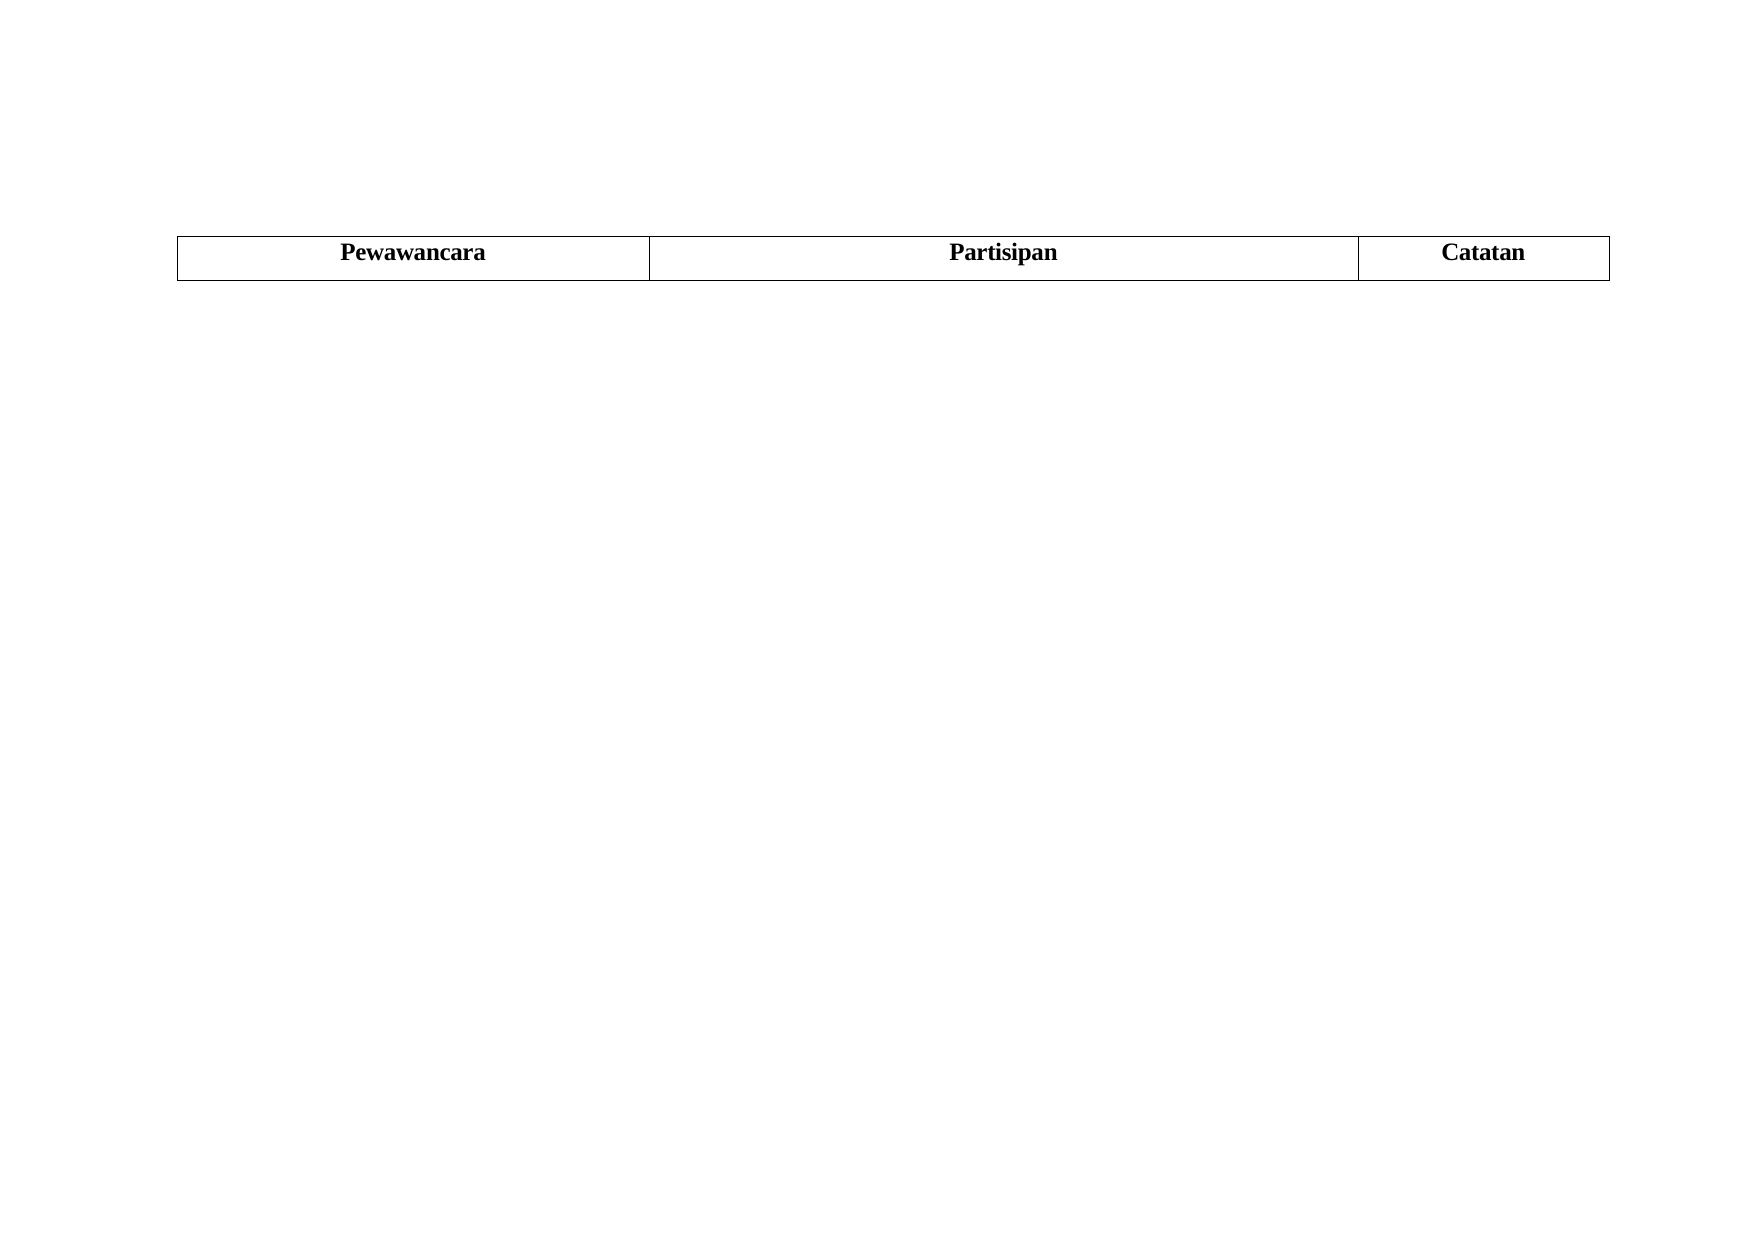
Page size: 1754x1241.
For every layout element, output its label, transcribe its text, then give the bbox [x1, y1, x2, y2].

table_header Pewawancara [178, 237, 649, 280]
table_header Catatan [1359, 237, 1609, 280]
table_header Partisipan [650, 237, 1358, 280]
